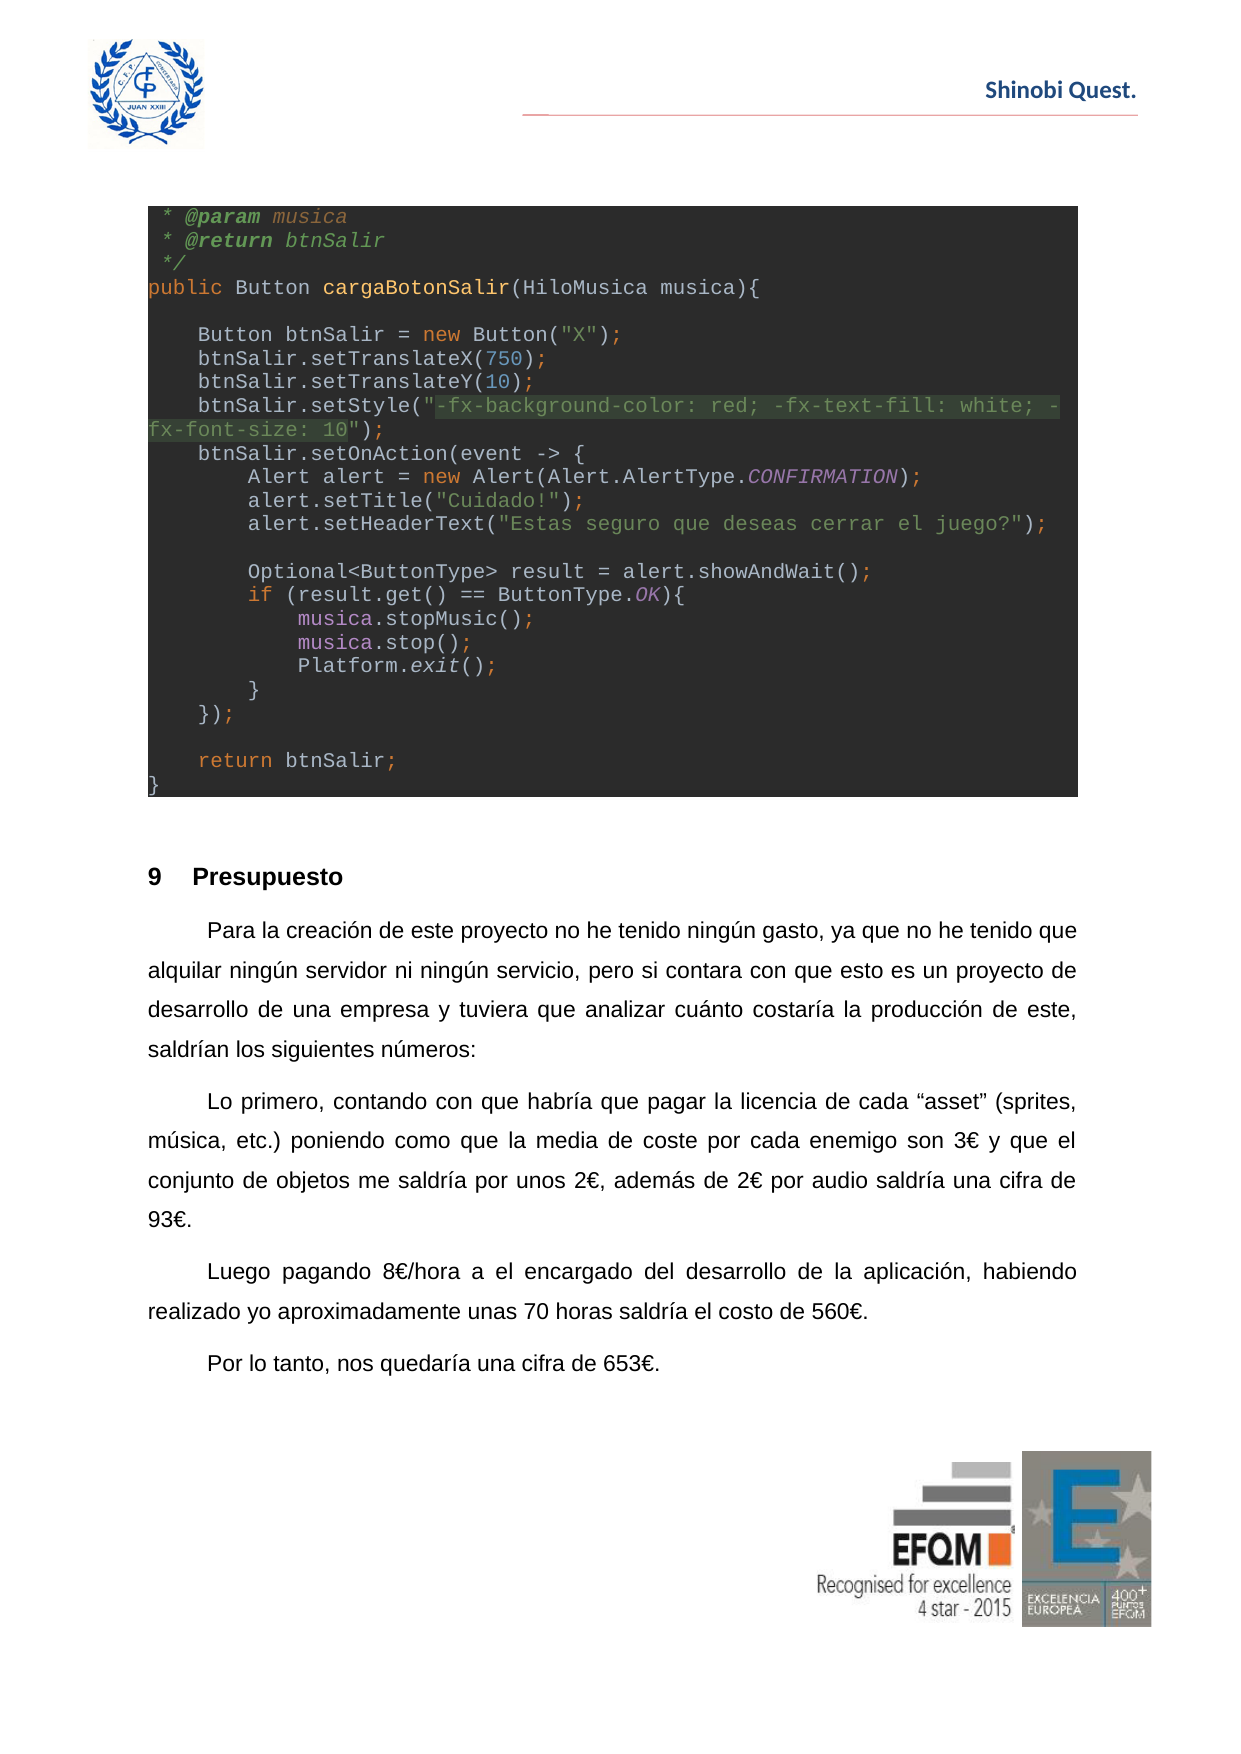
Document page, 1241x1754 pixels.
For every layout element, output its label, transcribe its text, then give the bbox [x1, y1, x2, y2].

text Para la creación de este proyecto no he tenido ningún gasto, ya que no he tenido que alquilar ningún servidor ni ningún servicio, pero si contara con que esto es un proyecto de desarrollo de una empresa y tuviera que analizar cuánto costaría la producción de este, saldrían los siguientes números: [148, 917, 1078, 1062]
picture [1022, 1451, 1152, 1627]
text Luego pagando 8€/hora a el encargado del desarrollo de la aplicación, habiendo realizado yo aproximadamente unas 70 horas saldría el costo de 560€. [148, 1258, 1078, 1324]
text Lo primero, contando con que habría que pagar la licencia de cada “asset” (sprites, música, etc.) poniendo como que la media de coste por cada enemigo son 3€ y que el conjunto de objetos me saldría por unos 2€, además de 2€ por audio saldría una cifra de 93€. [148, 1088, 1078, 1232]
text Por lo tanto, nos quedaría una cifra de 653€. [148, 1349, 1078, 1376]
picture [87, 39, 206, 152]
subtitle Presupuesto [148, 862, 1078, 890]
